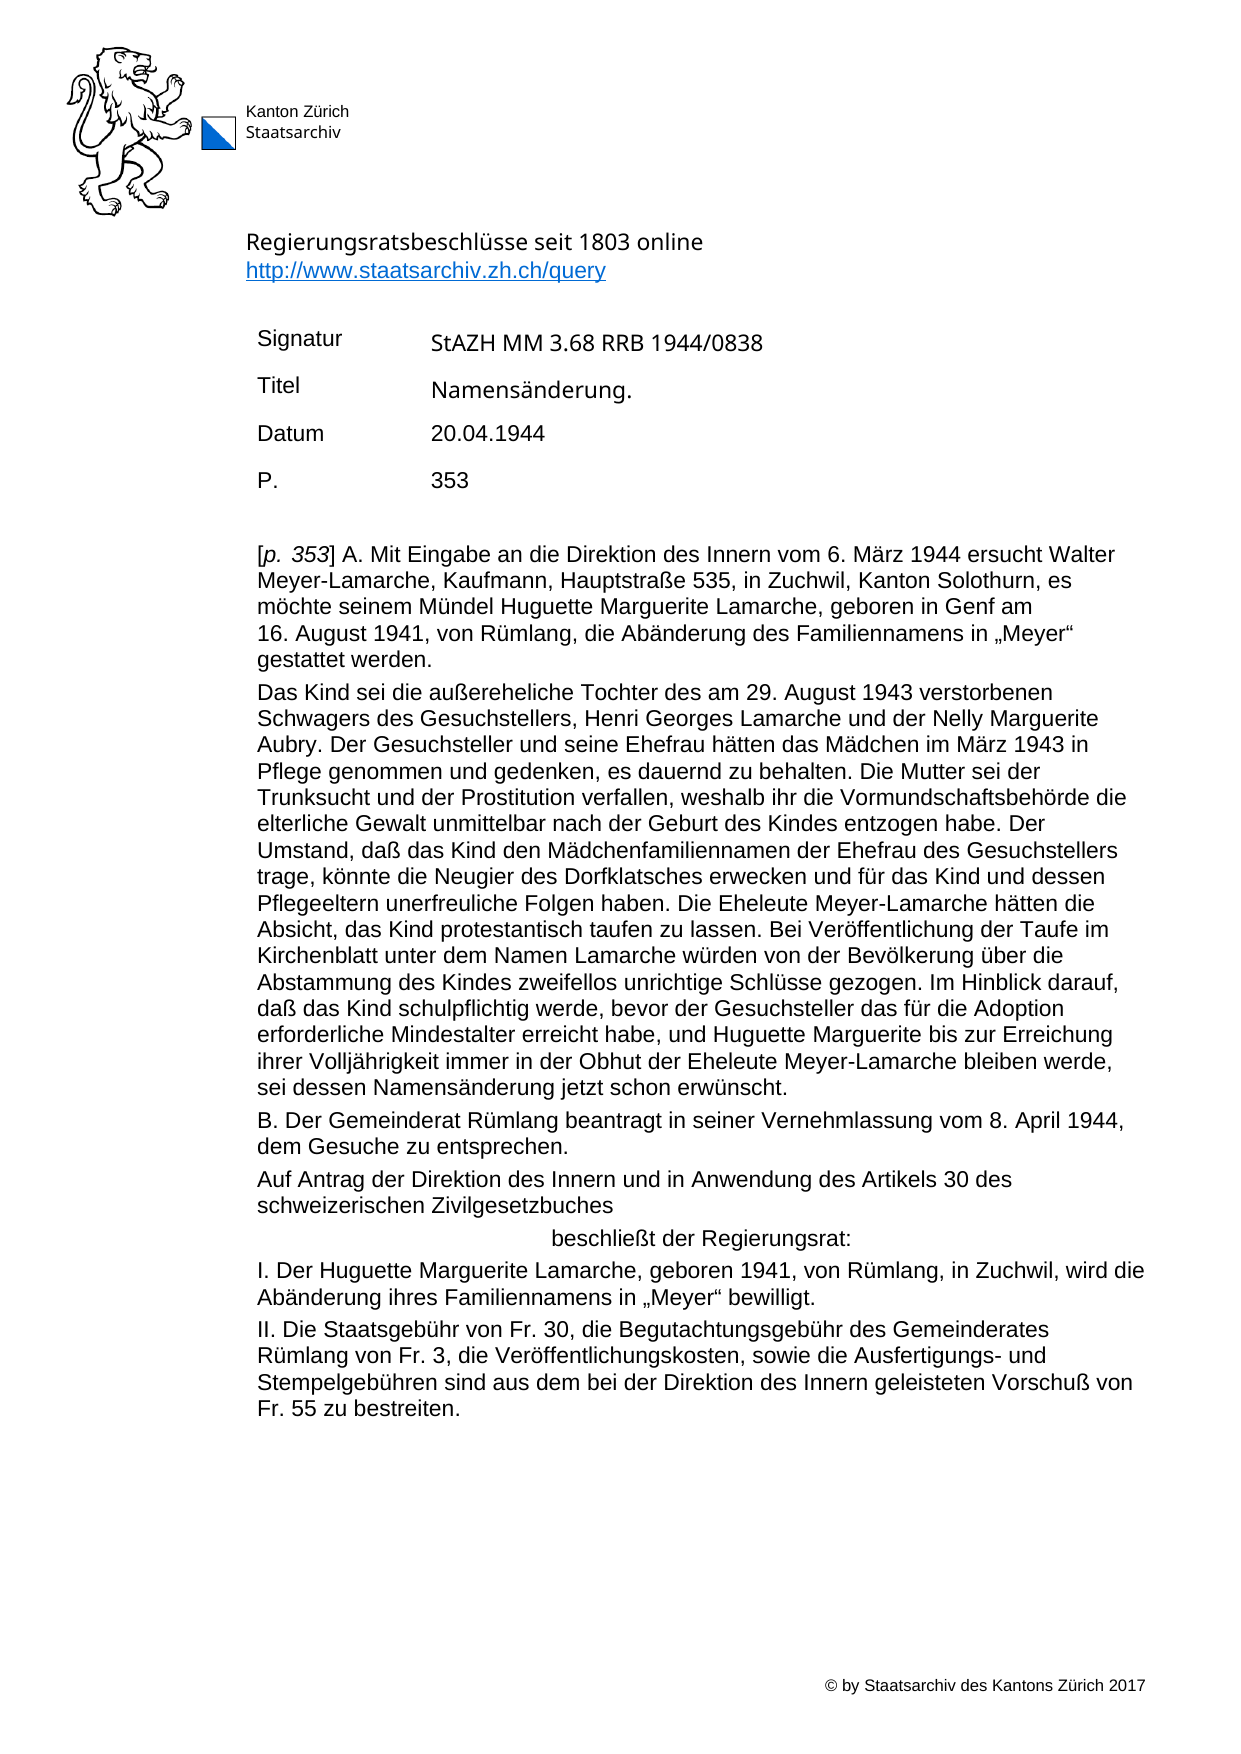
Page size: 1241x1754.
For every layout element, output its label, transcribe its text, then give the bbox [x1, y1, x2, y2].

table_cell Namensänderung. [419, 366, 1119, 413]
table_cell 353 [419, 461, 1119, 508]
text Auf Antrag der Direktion des Innern und in Anwendung des Artikels 30 des schweizerischen Zivilgesetzbuches [257, 1166, 1146, 1218]
text [p. 353] A. Mit Eingabe an die Direktion des Innern vom 6. März 1944 ersucht Walter Meyer-Lamarche, Kaufmann, Hauptstraße 535, in Zuchwil, Kanton Solothurn, es möchte seinem Mündel Huguette Marguerite Lamarche, geboren in Genf am 16. August 1941, von Rümlang, die Abänderung des Familiennamens in „Meyer“ gestattet werden. [257, 541, 1146, 672]
table_cell Datum [246, 414, 419, 461]
table_header Signatur [246, 319, 419, 366]
table_cell Titel [246, 366, 419, 413]
picture [59, 44, 196, 222]
text II. Die Staatsgebühr von Fr. 30, die Begutachtungsgebühr des Gemeinderates Rümlang von Fr. 3, die Veröffentlichungskosten, sowie die Ausfertigungs- und Stempelgebühren sind aus dem bei der Direktion des Innern geleisteten Vorschuß von Fr. 55 zu bestreiten. [257, 1316, 1146, 1421]
table_cell 20.04.1944 [419, 414, 1119, 461]
table_cell P. [246, 461, 419, 508]
text Das Kind sei die außereheliche Tochter des am 29. August 1943 verstorbenen Schwagers des Gesuchstellers, Henri Georges Lamarche und der Nelly Marguerite Aubry. Der Gesuchsteller und seine Ehefrau hätten das Mädchen im März 1943 in Pflege genommen und gedenken, es dauernd zu behalten. Die Mutter sei der Trunksucht und der Prostitution verfallen, weshalb ihr die Vormundschaftsbehörde die elterliche Gewalt unmittelbar nach der Geburt des Kindes entzogen habe. Der Umstand, daß das Kind den Mädchenfamiliennamen der Ehefrau des Gesuchstellers trage, könnte die Neugier des Dorfklatsches erwecken und für das Kind und dessen Pflegeeltern unerfreuliche Folgen haben. Die Eheleute Meyer-Lamarche hätten die Absicht, das Kind protestantisch taufen zu lassen. Bei Veröffentlichung der Taufe im Kirchenblatt unter dem Namen Lamarche würden von der Bevölkerung über die Abstammung des Kindes zweifellos unrichtige Schlüsse gezogen. Im Hinblick darauf, daß das Kind schulpflichtig werde, bevor der Gesuchsteller das für die Adoption erforderliche Mindestalter erreicht habe, und Huguette Marguerite bis zur Erreichung ihrer Volljährigkeit immer in der Obhut der Eheleute Meyer-Lamarche bleiben werde, sei dessen Namensänderung jetzt schon erwünscht. [257, 679, 1146, 1100]
text beschließt der Regierungsrat: [257, 1224, 1146, 1251]
text I. Der Huguette Marguerite Lamarche, geboren 1941, von Rümlang, in Zuchwil, wird die Abänderung ihres Familiennamens in „Meyer“ bewilligt. [257, 1257, 1146, 1310]
picture [200, 115, 237, 151]
text B. Der Gemeinderat Rümlang beantragt in seiner Vernehmlassung vom 8. April 1944, dem Gesuche zu entsprechen. [257, 1107, 1146, 1159]
table_header StAZH MM 3.68 RRB 1944/0838 [419, 319, 1119, 366]
